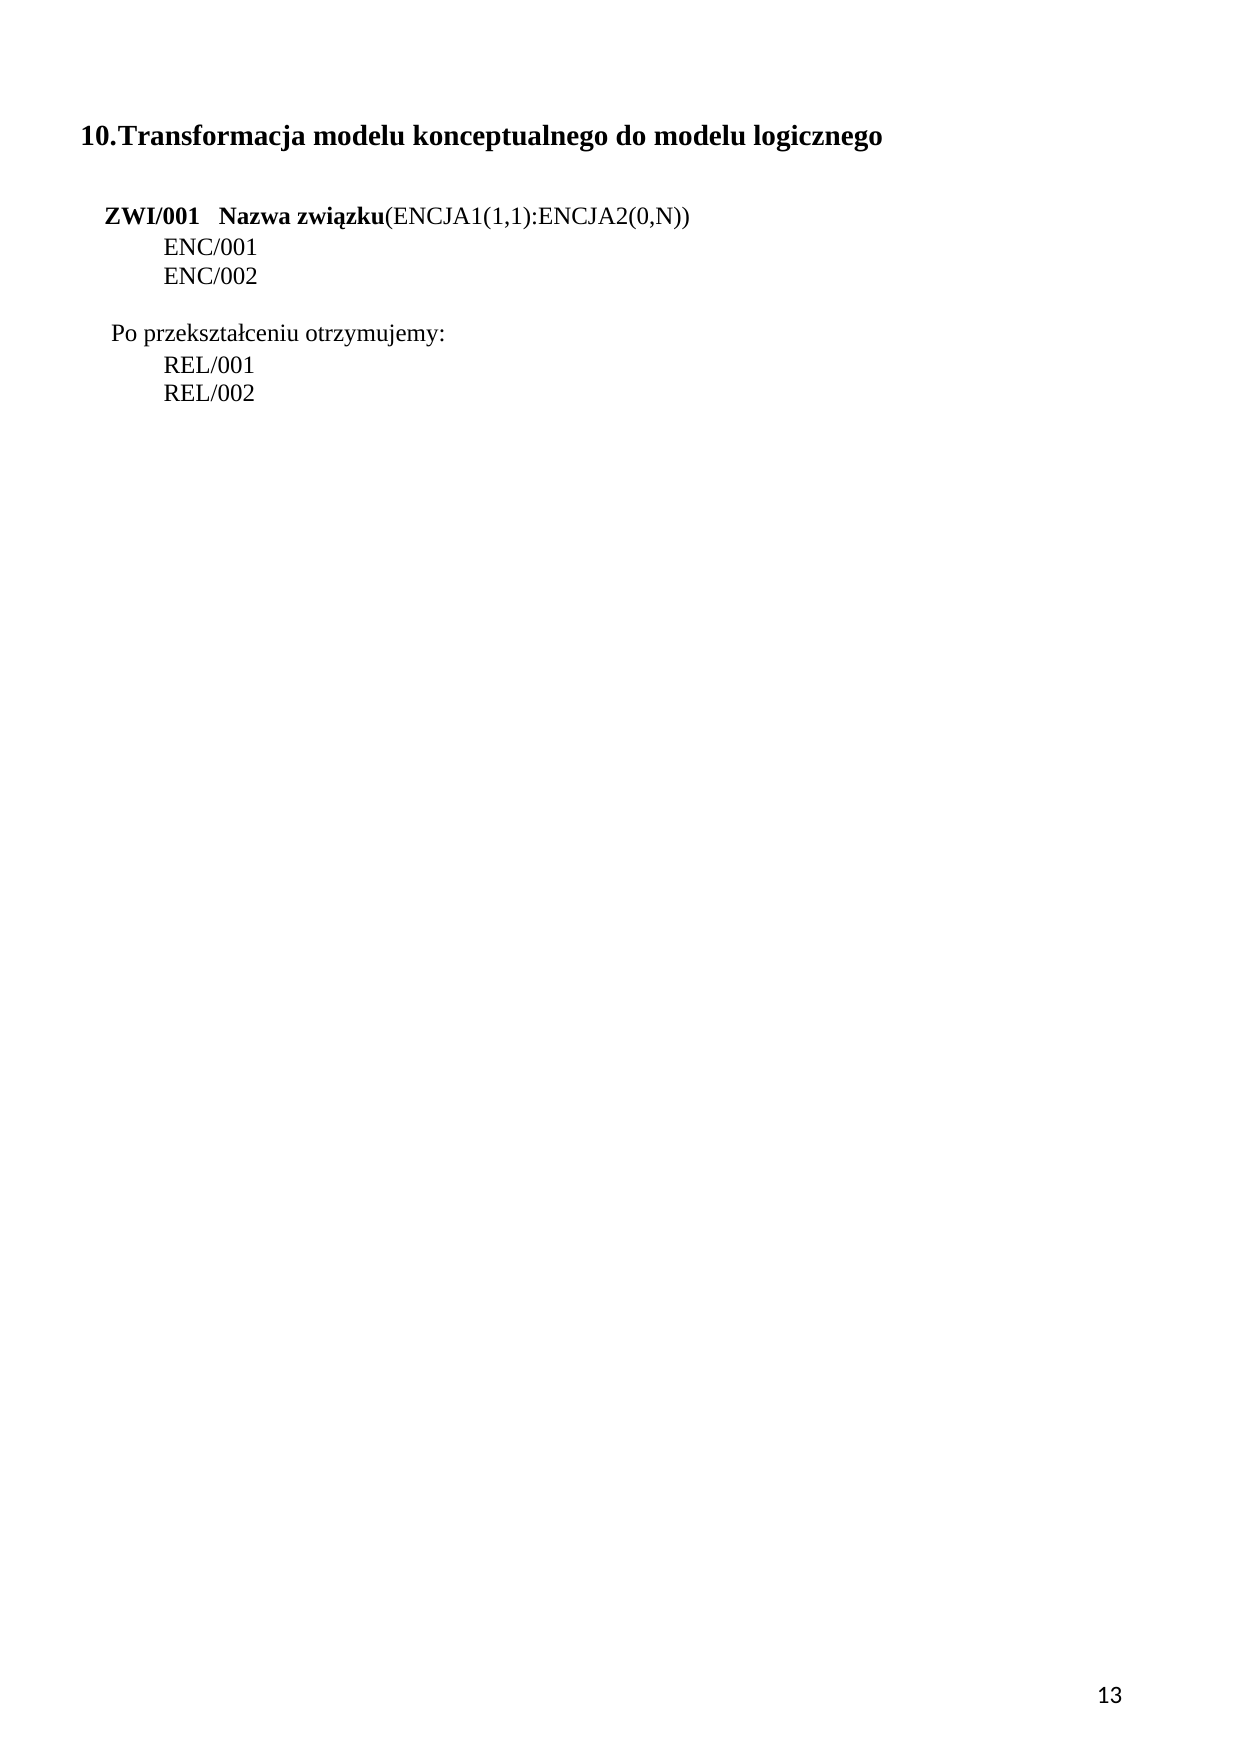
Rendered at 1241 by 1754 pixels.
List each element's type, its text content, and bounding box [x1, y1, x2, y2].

text ENC/001 [119, 232, 1122, 261]
text ZWI/001 Nazwa związku(ENCJA1(1,1):ENCJA2(0,N)) [104, 201, 1141, 229]
subtitle Transformacja modelu konceptualnego do modelu logicznego [80, 118, 1141, 152]
text REL/002 [119, 378, 1122, 407]
text REL/001 [119, 350, 1122, 378]
text Po przekształceniu otrzymujemy: [111, 318, 1141, 347]
text ENC/002 [119, 261, 1122, 289]
